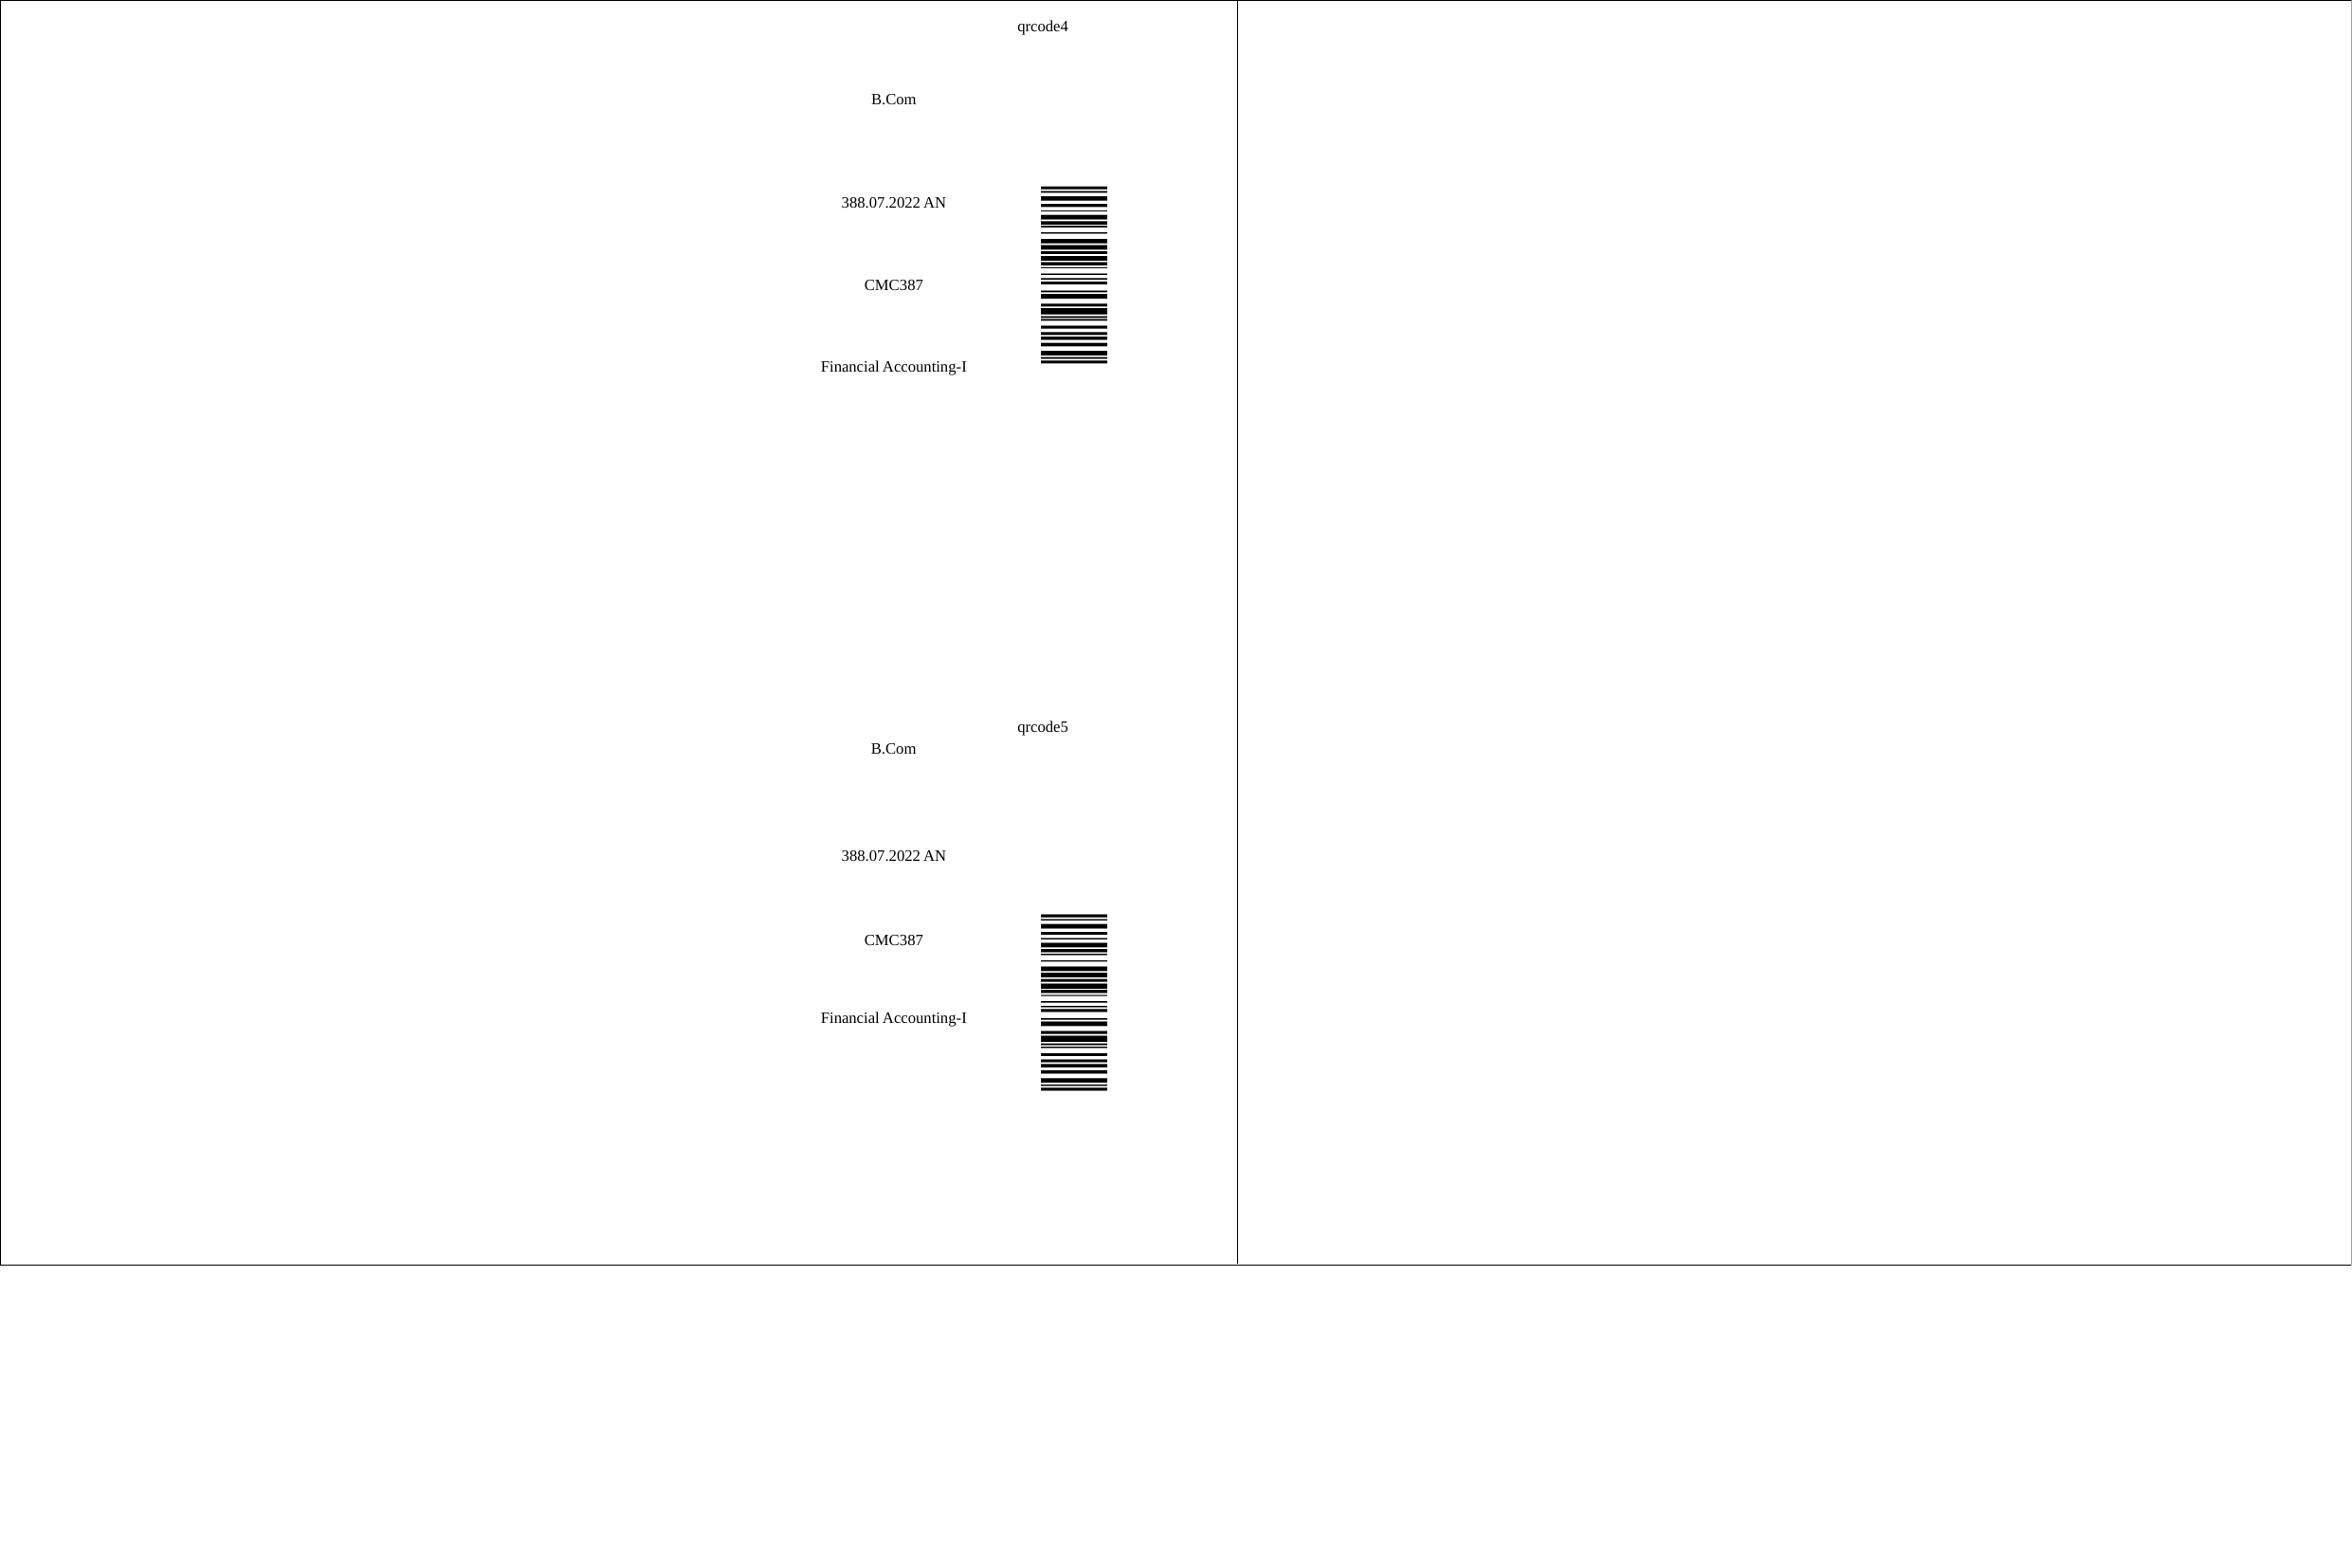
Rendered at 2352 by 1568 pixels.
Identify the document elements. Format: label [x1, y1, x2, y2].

picture [1034, 901, 1114, 1105]
picture [1034, 173, 1114, 378]
table_header [1, 1, 1237, 1264]
table_header [1238, 1, 2351, 1264]
